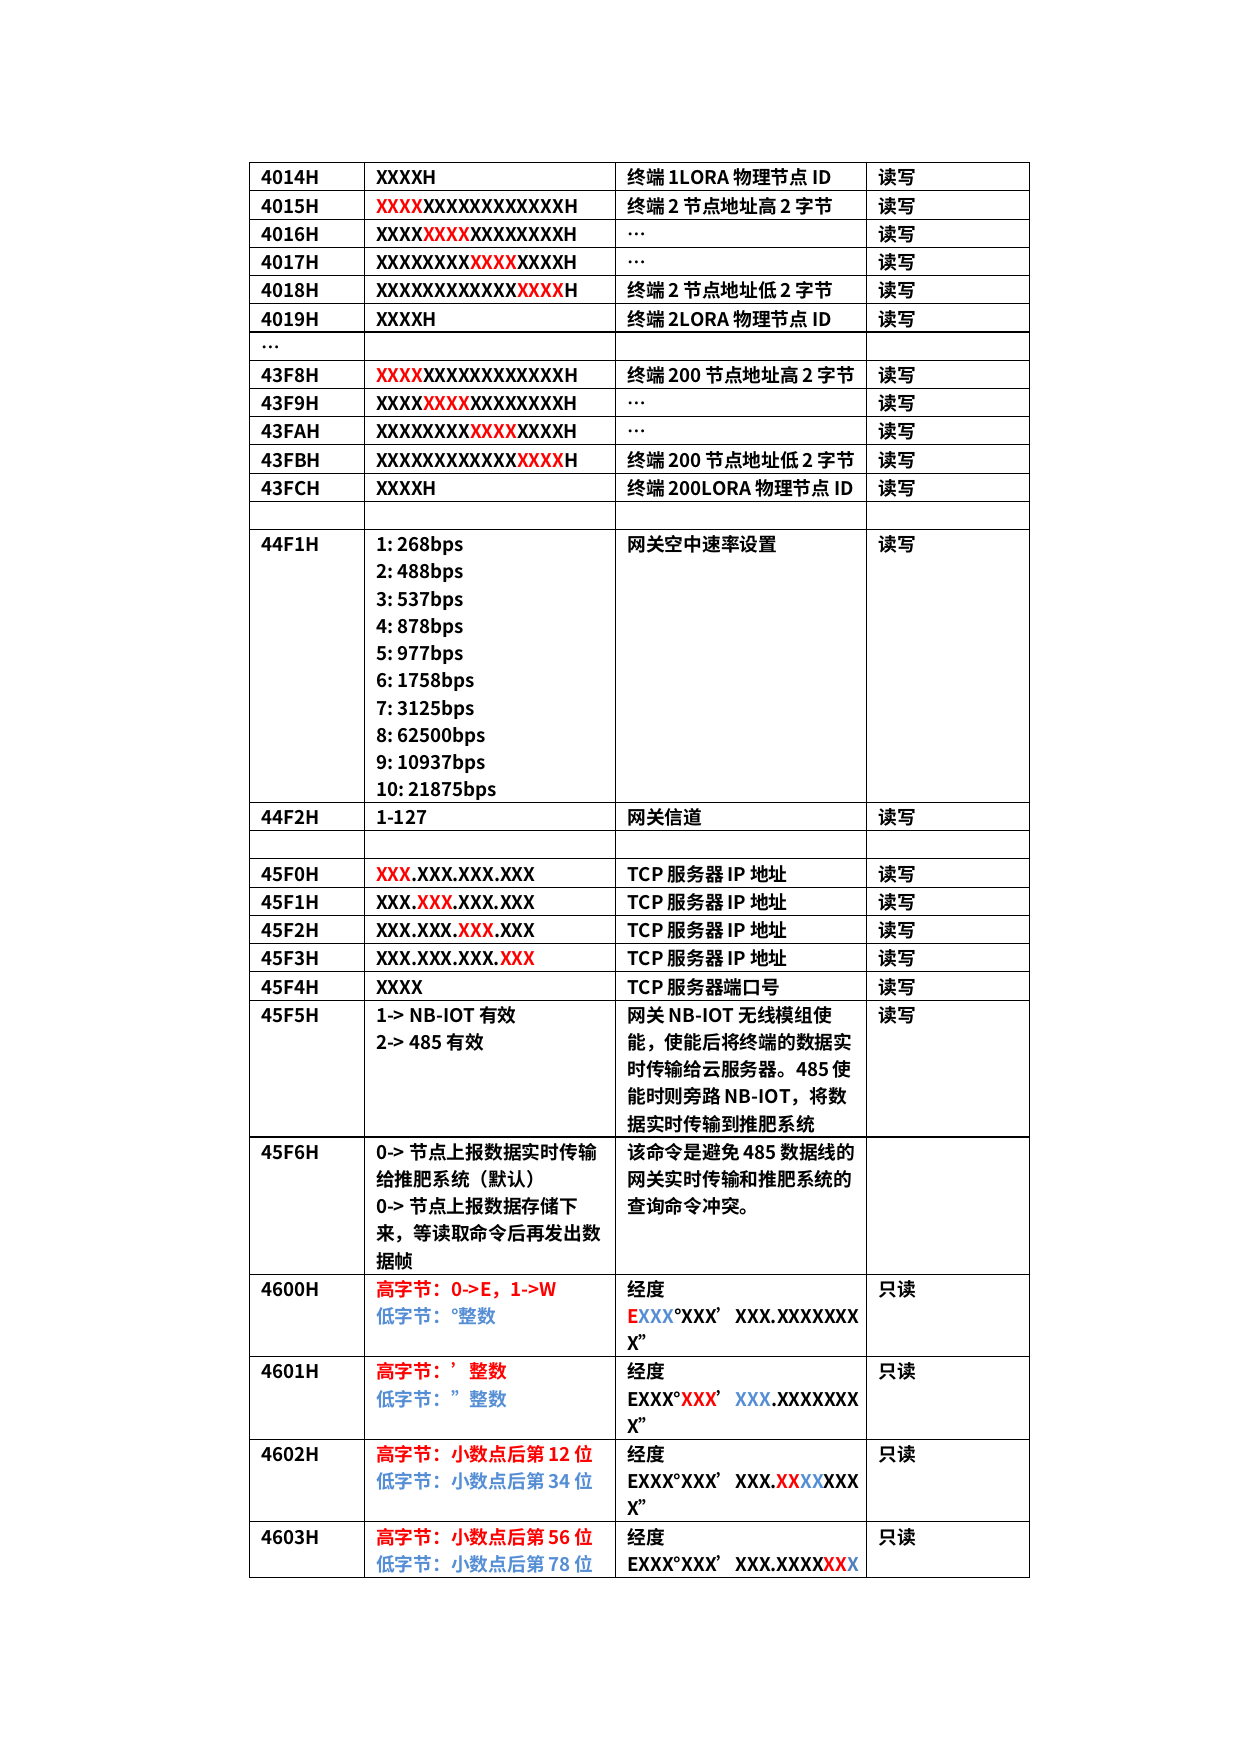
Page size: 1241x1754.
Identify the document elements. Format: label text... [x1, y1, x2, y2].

table_cell 读写 [867, 888, 1029, 915]
table_cell 只读 [867, 1275, 1029, 1356]
table_cell 4602H [250, 1440, 364, 1521]
table_cell … [616, 389, 866, 416]
table_cell [365, 333, 615, 359]
table_cell 终端2节点地址低2字节 [616, 276, 866, 303]
table_cell 45F1H [250, 888, 364, 915]
table_cell TCP服务器IP地址 [616, 916, 866, 943]
table_cell [867, 831, 1029, 858]
table_cell 45F5H [250, 1001, 364, 1136]
table_cell [867, 333, 1029, 359]
table_cell 读写 [867, 445, 1029, 472]
table_cell 经度 EXXX°XXX’XXX.XXXXXXXX” [616, 1275, 866, 1356]
table_cell 4017H [250, 248, 364, 275]
table_cell 读写 [867, 530, 1029, 802]
table_cell [867, 502, 1029, 529]
table_cell [365, 831, 615, 858]
table_cell 读写 [867, 191, 1029, 218]
table_cell XXXXXXXXXXXXXXXXH [365, 389, 615, 416]
table_cell XXX.XXX.XXX.XXX [365, 916, 615, 943]
table_cell … [616, 248, 866, 275]
table_cell XXX.XXX.XXX.XXX [365, 859, 615, 887]
table_cell 读写 [867, 474, 1029, 501]
table_cell 读写 [867, 916, 1029, 943]
table_cell TCP服务器IP地址 [616, 888, 866, 915]
table_cell 终端200LORA物理节点ID [616, 474, 866, 501]
table_cell XXXXXXXXXXXXXXXXH [365, 276, 615, 303]
table_cell 45F6H [250, 1138, 364, 1273]
table_cell XXXXXXXXXXXXXXXXH [365, 248, 615, 275]
table_cell [616, 333, 866, 359]
table_cell 43FBH [250, 445, 364, 472]
table_cell 读写 [867, 276, 1029, 303]
table_cell XXXXXXXXXXXXXXXXH [365, 361, 615, 388]
table_cell XXXXXXXXXXXXXXXXH [365, 417, 615, 444]
table_cell 44F2H [250, 803, 364, 830]
table_cell … [250, 333, 364, 359]
table_cell 4603H [250, 1522, 364, 1577]
table_cell 43FAH [250, 417, 364, 444]
table_cell XXXXH [365, 474, 615, 501]
table_cell 读写 [867, 803, 1029, 830]
table_cell [365, 502, 615, 529]
table_cell XXXXH [365, 304, 615, 331]
table_cell 网关空中速率设置 [616, 530, 866, 802]
table_cell XXX.XXX.XXX.XXX [365, 944, 615, 971]
table_cell 读写 [867, 389, 1029, 416]
table_cell 读写 [867, 944, 1029, 971]
table_cell 终端200节点地址低2字节 [616, 445, 866, 472]
table_cell 终端1LORA物理节点ID [616, 163, 866, 190]
table_cell 经度 EXXX°XXX’XXX.XXXXXXXX” [616, 1357, 866, 1439]
table_cell 45F4H [250, 972, 364, 999]
table_cell 4015H [250, 191, 364, 218]
table_cell [250, 831, 364, 858]
table_cell [616, 502, 866, 529]
table_cell XXXXH [365, 163, 615, 190]
table_cell 该命令是避免485数据线的网关实时传输和推肥系统的查询命令冲突。 [616, 1138, 866, 1273]
table_cell 高字节：’整数 低字节：”整数 [365, 1357, 615, 1439]
table_cell 43F8H [250, 361, 364, 388]
table_cell 经度 EXXX°XXX’XXX.XXXXXXXX” [616, 1522, 866, 1577]
table_cell XXXXXXXXXXXXXXXXH [365, 445, 615, 472]
table_cell 44F1H [250, 530, 364, 802]
table_cell XXXX [365, 972, 615, 999]
table_cell [616, 831, 866, 858]
table_cell 1: 268bps 2: 488bps 3: 537bps 4: 878bps 5: 977bps 6: 1758bps 7: 3125bps 8: 62500bps 9: 10937bps 10: 21875bps [365, 530, 615, 802]
table_cell 43FCH [250, 474, 364, 501]
table_cell … [616, 417, 866, 444]
table_cell XXXXXXXXXXXXXXXXH [365, 220, 615, 247]
table_cell 终端200节点地址高2字节 [616, 361, 866, 388]
table_cell 读写 [867, 859, 1029, 887]
table_cell [867, 1138, 1029, 1273]
table_cell 只读 [867, 1357, 1029, 1439]
table_cell 0-> 节点上报数据实时传输给推肥系统（默认） 0-> 节点上报数据存储下来，等读取命令后再发出数据帧 [365, 1138, 615, 1273]
table_cell 45F0H [250, 859, 364, 887]
table_cell XXXXXXXXXXXXXXXXH [365, 191, 615, 218]
table_cell 网关信道 [616, 803, 866, 830]
table_cell 终端2节点地址高2字节 [616, 191, 866, 218]
table_cell 读写 [867, 163, 1029, 190]
table_cell 只读 [867, 1440, 1029, 1521]
table_cell 1-> NB-IOT有效 2-> 485有效 [365, 1001, 615, 1136]
table_cell [250, 502, 364, 529]
table_cell 45F2H [250, 916, 364, 943]
table_cell 读写 [867, 972, 1029, 999]
table_cell 4600H [250, 1275, 364, 1356]
table_cell 高字节：小数点后第12位 低字节：小数点后第34位 [365, 1440, 615, 1521]
table_cell … [616, 220, 866, 247]
table_cell TCP服务器IP地址 [616, 859, 866, 887]
table_cell 读写 [867, 361, 1029, 388]
table_cell 4601H [250, 1357, 364, 1439]
table_cell 高字节：0->E，1->W 低字节：°整数 [365, 1275, 615, 1356]
table_cell 4018H [250, 276, 364, 303]
table_cell 43F9H [250, 389, 364, 416]
table_cell XXX.XXX.XXX.XXX [365, 888, 615, 915]
table_cell 终端2LORA物理节点ID [616, 304, 866, 331]
table_cell 经度 EXXX°XXX’XXX.XXXXXXXX” [616, 1440, 866, 1521]
table_cell 45F3H [250, 944, 364, 971]
table_cell 高字节：小数点后第56位 低字节：小数点后第78位 [365, 1522, 615, 1577]
table_cell 1-127 [365, 803, 615, 830]
table_cell 只读 [867, 1522, 1029, 1577]
table_cell 4019H [250, 304, 364, 331]
table_cell 读写 [867, 417, 1029, 444]
table_cell TCP服务器IP地址 [616, 944, 866, 971]
table_cell 网关NB-IOT无线模组使能，使能后将终端的数据实时传输给云服务器。485使能时则旁路NB-IOT，将数据实时传输到推肥系统 [616, 1001, 866, 1136]
table_cell 读写 [867, 304, 1029, 331]
table_cell 读写 [867, 248, 1029, 275]
table_cell 4016H [250, 220, 364, 247]
table_cell TCP服务器端口号 [616, 972, 866, 999]
table_cell 读写 [867, 220, 1029, 247]
table_cell 读写 [867, 1001, 1029, 1136]
table_cell 4014H [250, 163, 364, 190]
